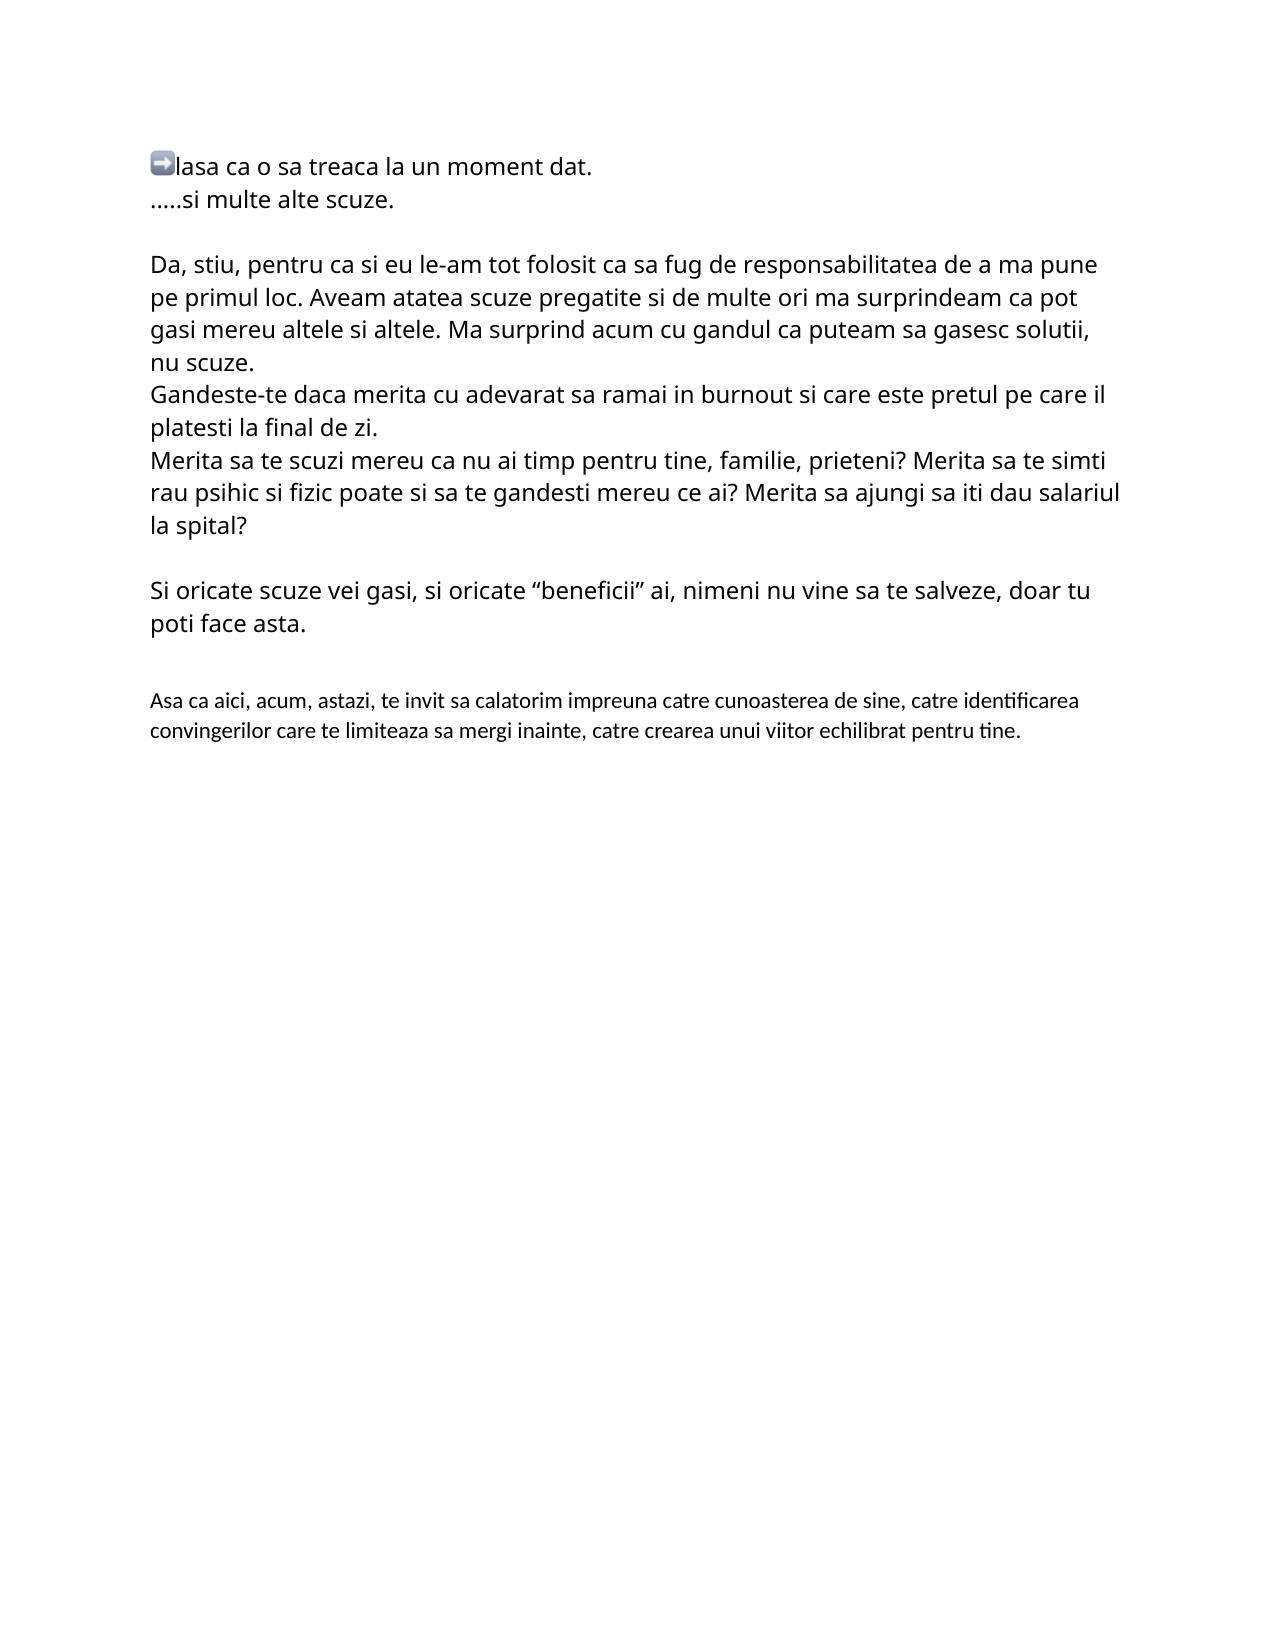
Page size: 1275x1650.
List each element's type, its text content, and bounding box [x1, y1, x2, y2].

picture [150, 150, 175, 176]
text .....si multe alte scuze. [150, 183, 1125, 215]
text Merita sa te scuzi mereu ca nu ai timp pentru tine, familie, prieteni? Merita sa te simti rau psihic si fizic poate si sa te gandesti mereu ce ai? Merita sa ajungi sa iti dau salariul la spital? [150, 443, 1125, 541]
text Da, stiu, pentru ca si eu le-am tot folosit ca sa fug de responsabilitatea de a ma pune pe primul loc. Aveam atatea scuze pregatite si de multe ori ma surprindeam ca pot gasi mereu altele si altele. Ma surprind acum cu gandul ca puteam sa gasesc solutii, nu scuze. [150, 248, 1125, 378]
text lasa ca o sa treaca la un moment dat. [150, 150, 1125, 183]
text Gandeste-te daca merita cu adevarat sa ramai in burnout si care este pretul pe care il platesti la final de zi. [150, 378, 1125, 443]
text Si oricate scuze vei gasi, si oricate “beneficii” ai, nimeni nu vine sa te salveze, doar tu poti face asta. [150, 574, 1125, 639]
text Asa ca aici, acum, astazi, te invit sa calatorim impreuna catre cunoasterea de sine, catre identificarea convingerilor care te limiteaza sa mergi inainte, catre crearea unui viitor echilibrat pentru tine. [150, 686, 1125, 744]
